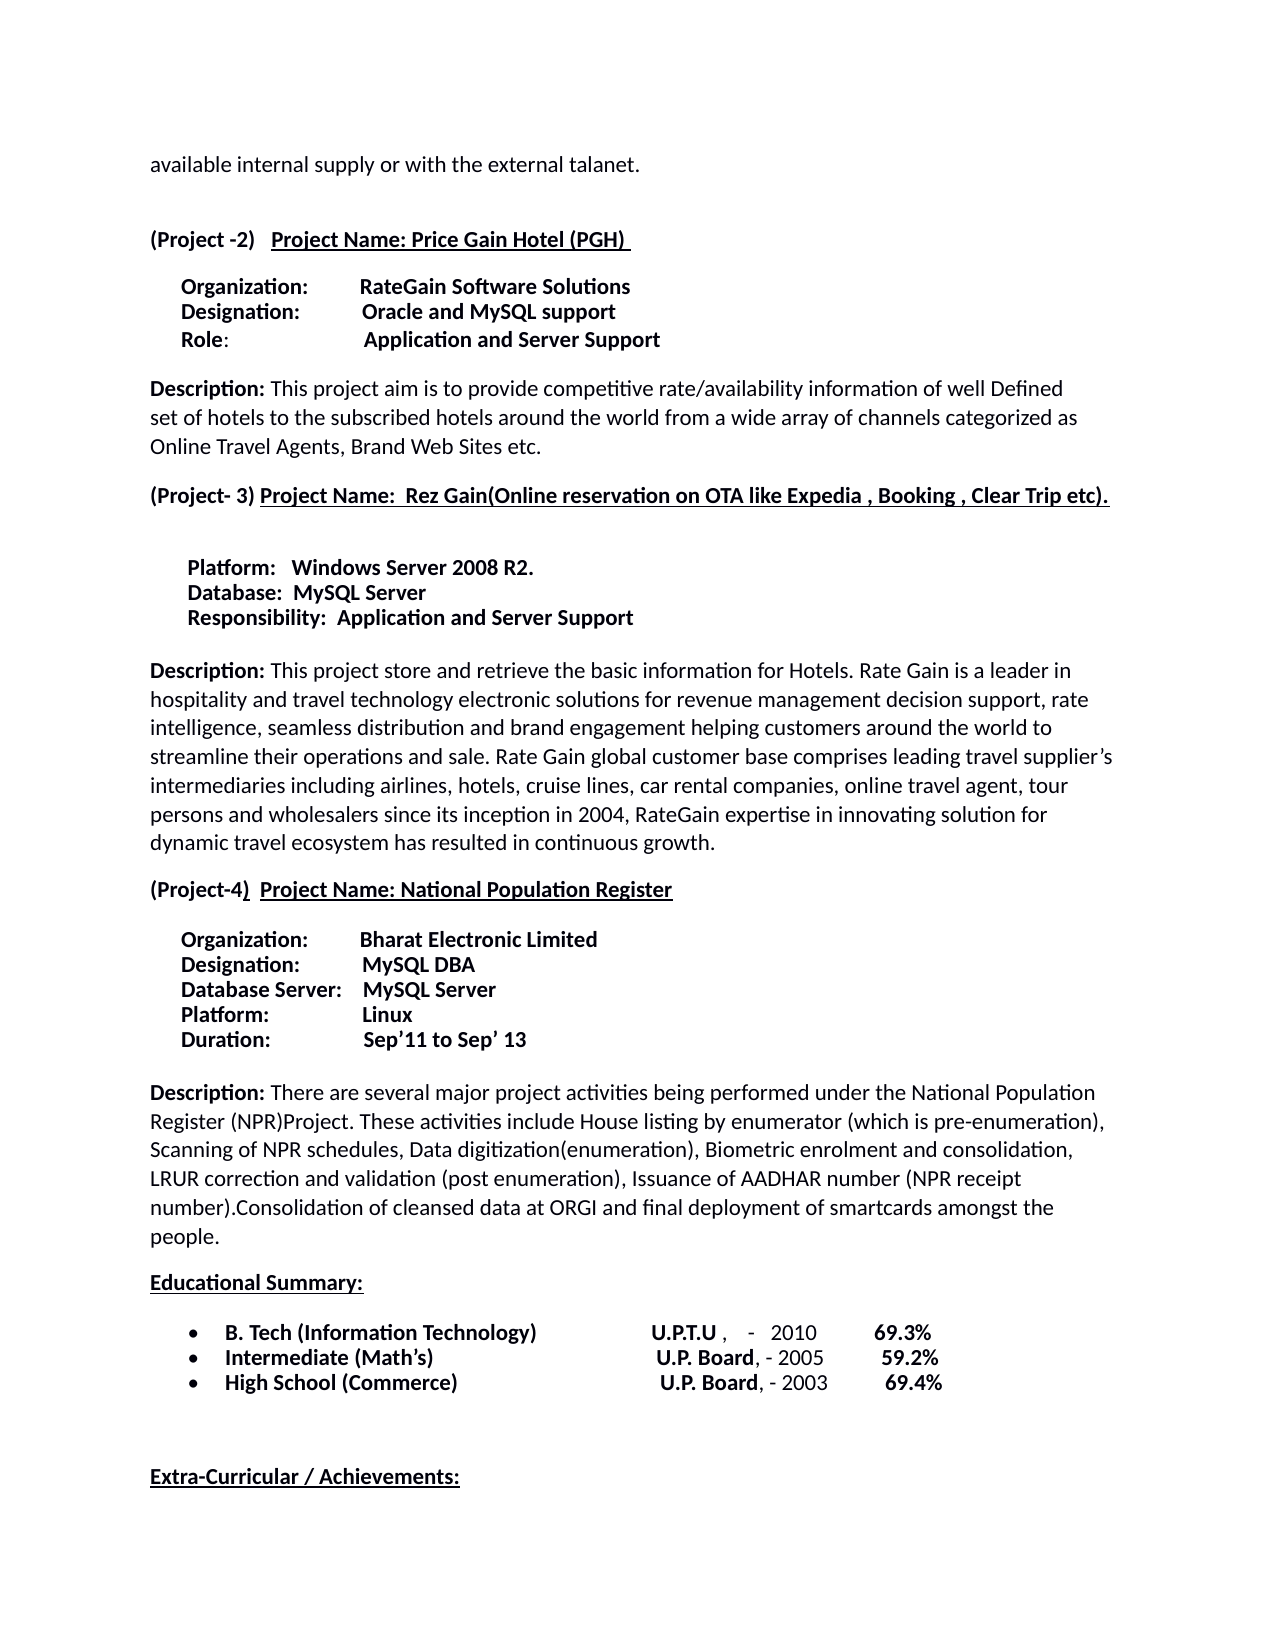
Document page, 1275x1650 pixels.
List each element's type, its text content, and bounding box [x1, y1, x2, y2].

text Description: This project store and retrieve the basic information for Hotels. Rate Gain is a leader in hospitality and travel technology electronic solutions for revenue management decision support, rate intelligence, seamless distribution and brand engagement helping customers around the world to streamline their operations and sale. Rate Gain global customer base comprises leading travel supplier’s intermediaries including airlines, hotels, cruise lines, car rental companies, online travel agent, tour persons and wholesalers since its inception in 2004, RateGain expertise in innovating solution for dynamic travel ecosystem has resulted in continuous growth. [150, 655, 1125, 857]
text Designation: Oracle and MySQL support [150, 299, 1125, 324]
text Description: There are several major project activities being performed under the National Population Register (NPR)Project. These activities include House listing by enumerator (which is pre-enumeration), Scanning of NPR schedules, Data digitization(enumeration), Biometric enrolment and consolidation, LRUR correction and validation (post enumeration), Issuance of AADHAR number (NPR receipt number).Consolidation of cleansed data at ORGI and final deployment of smartcards amongst the people. [150, 1077, 1125, 1250]
list High School (Commerce) U.P. Board, - 2003 69.4% [187, 1371, 1125, 1396]
text Role: Application and Server Support [150, 324, 1125, 353]
text Platform: Windows Server 2008 R2. [187, 555, 1125, 580]
text Database Server: MySQL Server [150, 977, 1125, 1002]
text Duration: Sep’11 to Sep’ 13 [150, 1027, 1125, 1052]
text (Project-4) Project Name: National Population Register [150, 877, 1125, 902]
list Intermediate (Math’s) U.P. Board, - 2005 59.2% [187, 1346, 1125, 1371]
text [150, 150, 1125, 179]
text Responsibility: Application and Server Support [187, 605, 1125, 630]
text Platform: Linux [150, 1002, 1125, 1027]
text Description: This project aim is to provide competitive rate/availability information of well Defined set of hotels to the subscribed hotels around the world from a wide array of channels categorized as Online Travel Agents, Brand Web Sites etc. [150, 374, 1125, 460]
list B. Tech (Information Technology) U.P.T.U , - 2010 69.3% [187, 1321, 1125, 1346]
text Organization: RateGain Software Solutions [150, 274, 1125, 299]
text (Project- 3) Project Name: Rez Gain(Online reservation on OTA like Expedia , Booking , Clear Trip etc). [150, 481, 1125, 509]
text Database: MySQL Server [187, 580, 1125, 605]
text Designation: MySQL DBA [150, 952, 1125, 977]
text (Project -2) Project Name: Price Gain Hotel (PGH) [150, 224, 1125, 253]
text Extra-Curricular / Achievements: [150, 1464, 1125, 1489]
text Organization: Bharat Electronic Limited [150, 927, 1125, 952]
text Educational Summary: [150, 1271, 1125, 1296]
